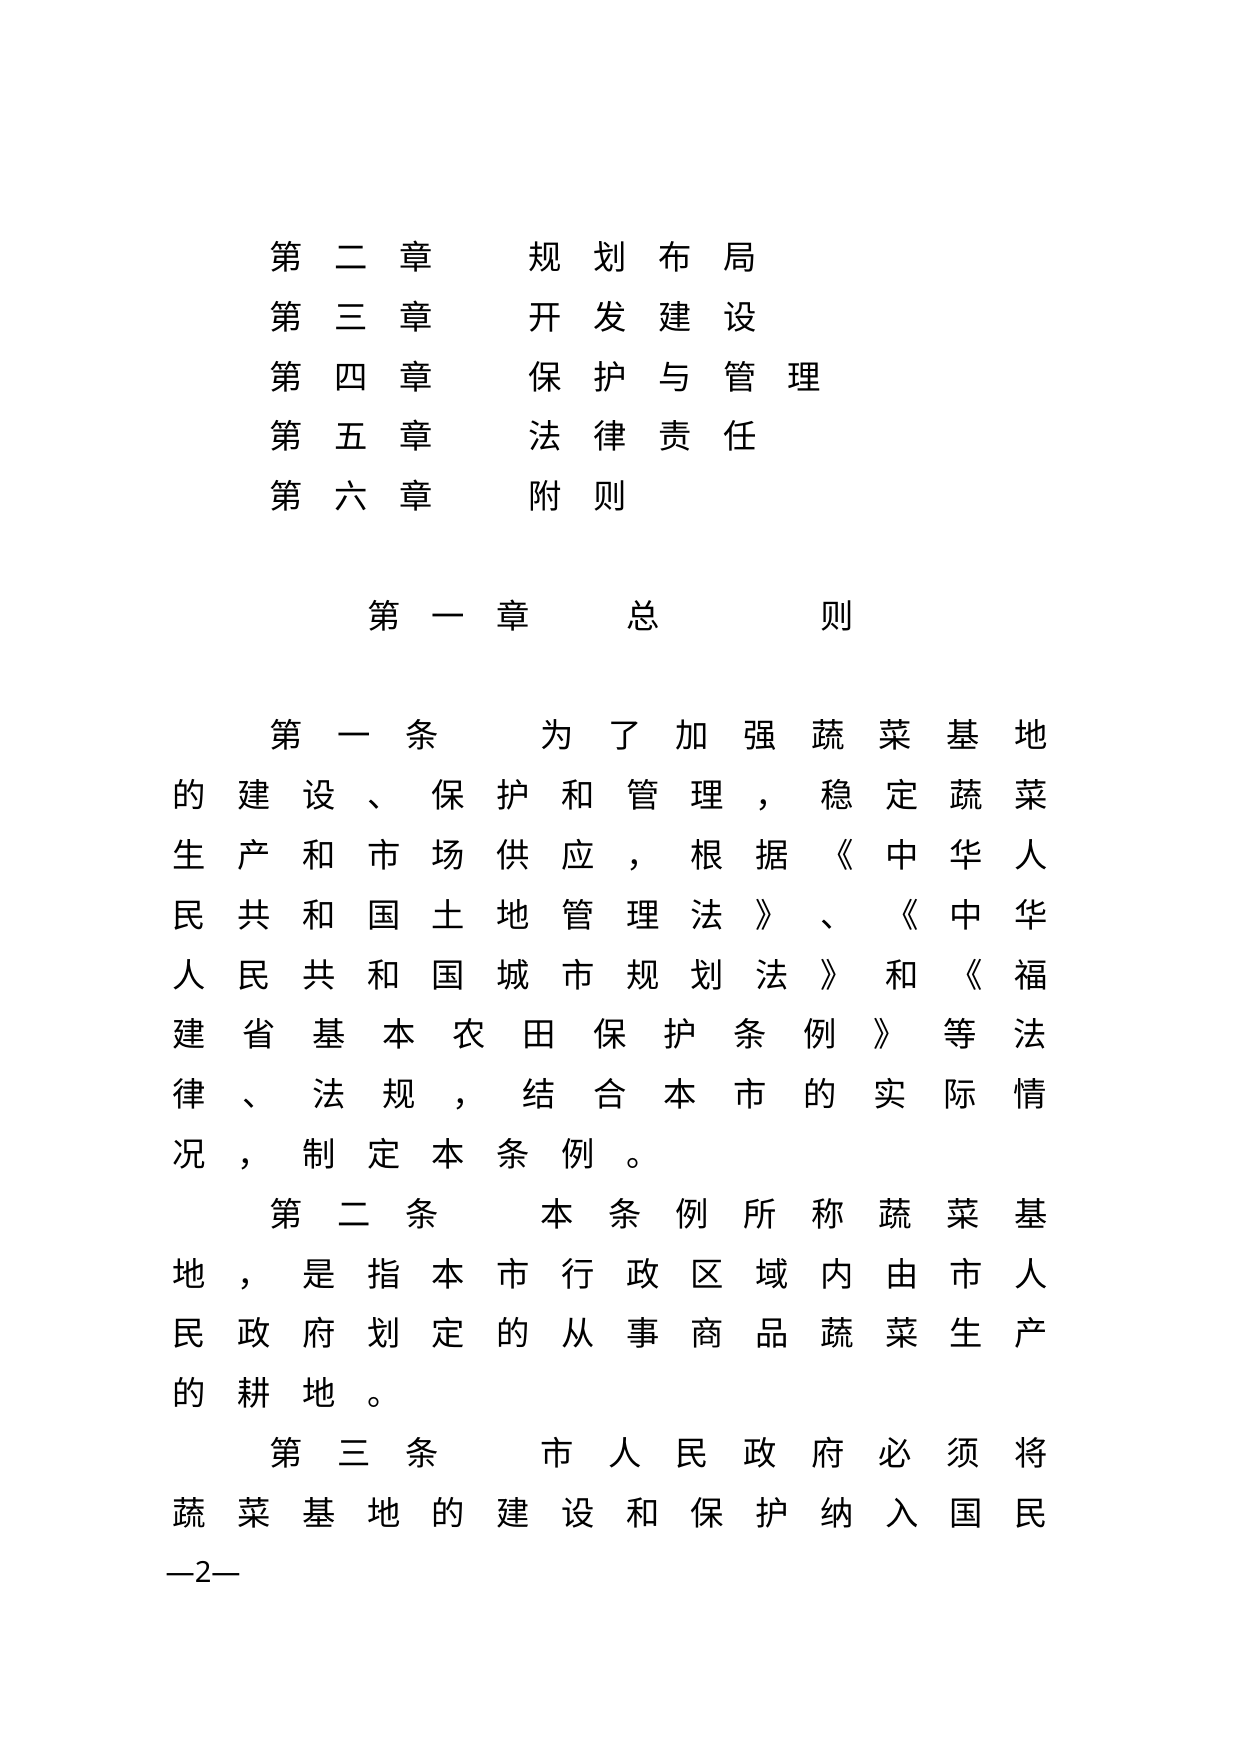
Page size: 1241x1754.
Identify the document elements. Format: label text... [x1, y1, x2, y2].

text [172, 1421, 1079, 1541]
text 第二章 规划布局 [172, 225, 1079, 285]
text 第五章 法律责任 [172, 404, 1079, 464]
text 第四章 保护与管理 [172, 345, 1079, 404]
text 第六章 附则 [172, 464, 1079, 524]
text 第二条 本条例所称蔬菜基地，是指本市行政区域内由市人民政府划定的从事商品蔬菜生产的耕地。 [172, 1182, 1079, 1421]
text 第一条 为了加强蔬菜基地的建设、保护和管理，稳定蔬菜生产和市场供应，根据《中华人民共和国土地管理法》、《中华人民共和国城市规划法》和《福建省基本农田保护条例》等法律、法规，结合本市的实际情况，制定本条例。 [172, 703, 1079, 1182]
text 第一章 总 则 [172, 584, 1079, 644]
text 第三章 开发建设 [172, 285, 1079, 345]
